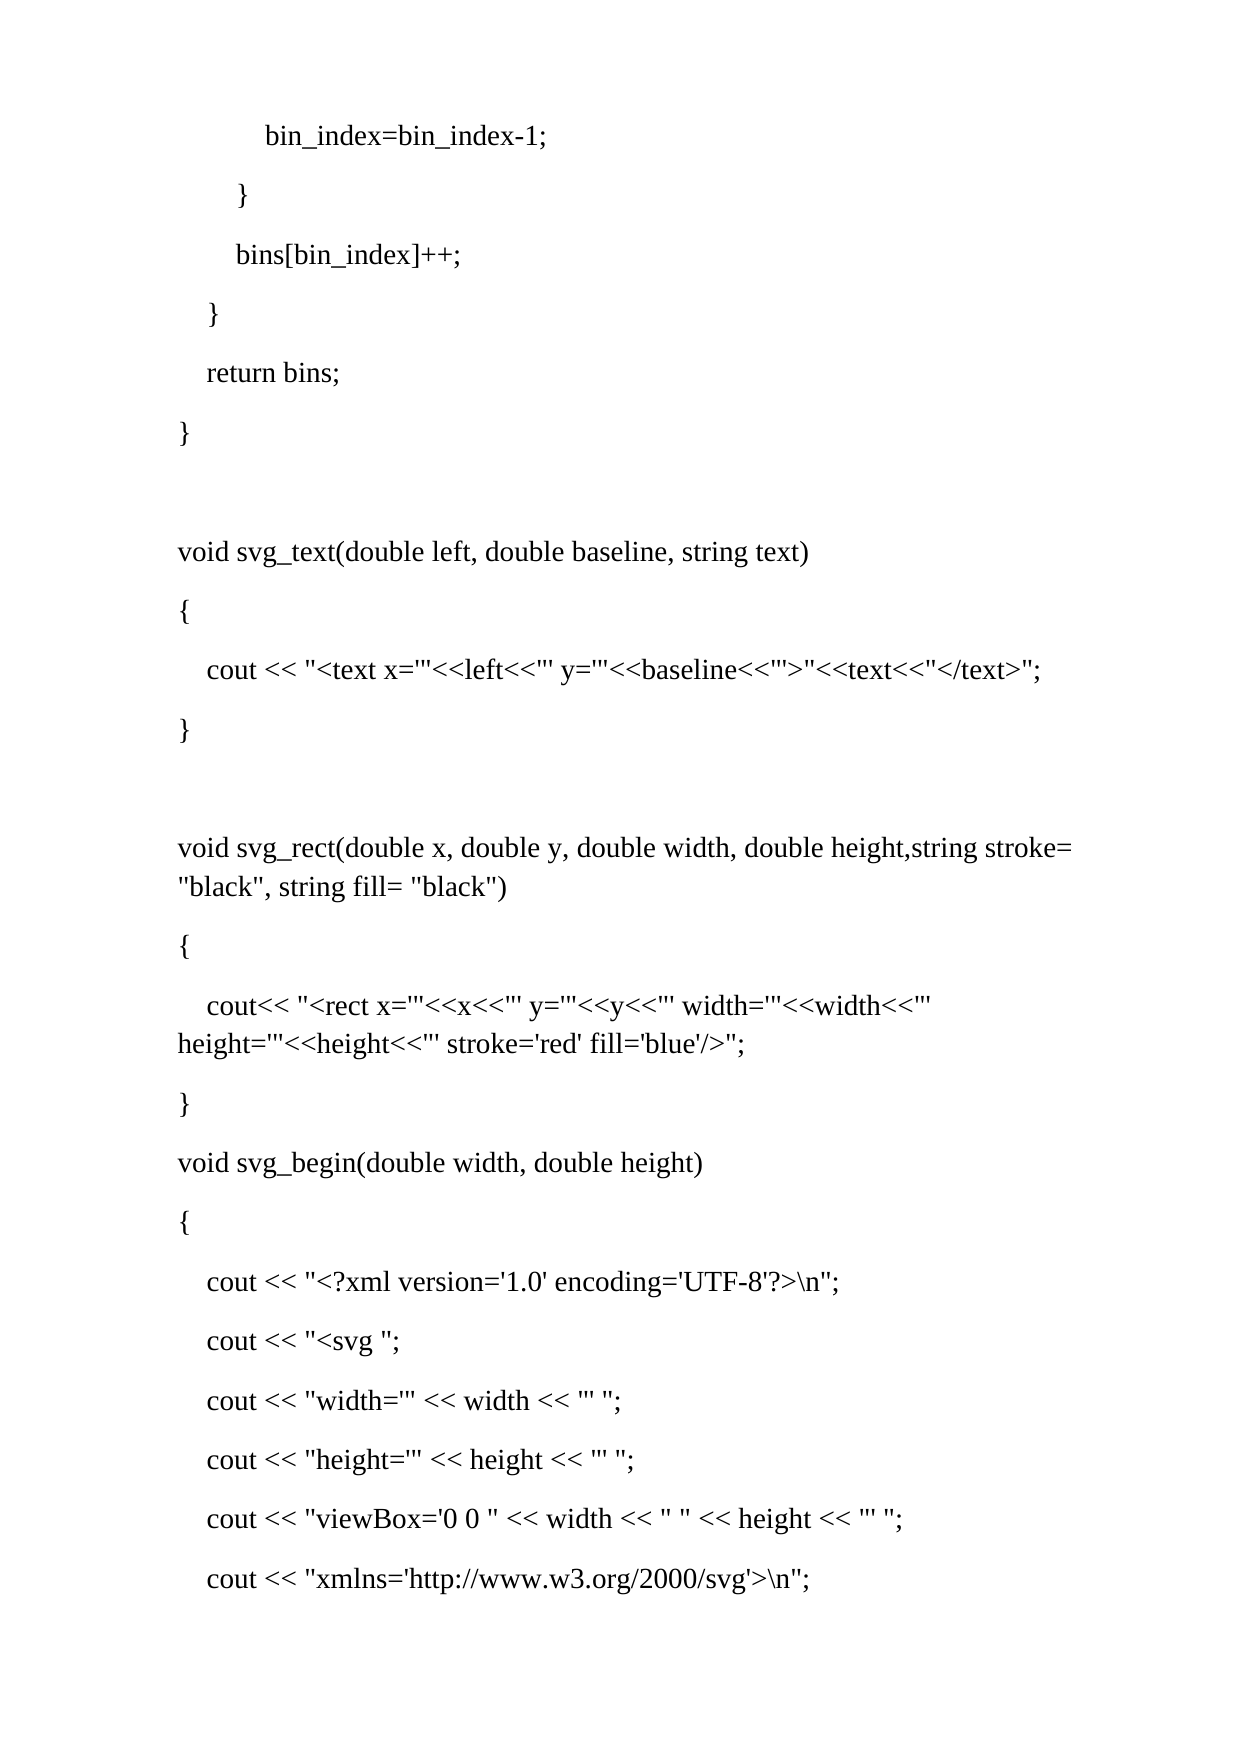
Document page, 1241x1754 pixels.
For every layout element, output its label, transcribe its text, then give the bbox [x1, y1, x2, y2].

text } [177, 415, 1152, 448]
text void svg_text(double left, double baseline, string text) [177, 534, 1152, 567]
text cout << "<text x='"<<left<<"' y='"<<baseline<<"'>"<<text<<"</text>"; [177, 652, 1152, 686]
text } [177, 177, 1152, 211]
text cout << "width='" << width << "' "; [177, 1383, 1152, 1416]
text cout<< "<rect x='"<<x<<"' y='"<<y<<"' width='"<<width<<"' height='"<<height<<"' stroke='red' fill='blue'/>"; [177, 988, 1152, 1060]
text bins[bin_index]++; [177, 237, 1152, 270]
text } [177, 712, 1152, 745]
text return bins; [177, 356, 1152, 389]
text cout << "<svg "; [177, 1323, 1152, 1357]
text bin_index=bin_index-1; [177, 118, 1152, 152]
text { [177, 593, 1152, 627]
text cout << "height='" << height << "' "; [177, 1442, 1152, 1476]
text cout << "<?xml version='1.0' encoding='UTF-8'?>\n"; [177, 1264, 1152, 1297]
text } [177, 1086, 1152, 1119]
text void svg_begin(double width, double height) [177, 1145, 1152, 1179]
text void svg_rect(double x, double y, double width, double height,string stroke= "black", string fill= "black") [177, 831, 1152, 903]
text { [177, 1204, 1152, 1238]
text } [177, 296, 1152, 330]
text cout << "xmlns='http://www.w3.org/2000/svg'>\n"; [177, 1561, 1152, 1594]
text cout << "viewBox='0 0 " << width << " " << height << "' "; [177, 1501, 1152, 1535]
text { [177, 928, 1152, 962]
